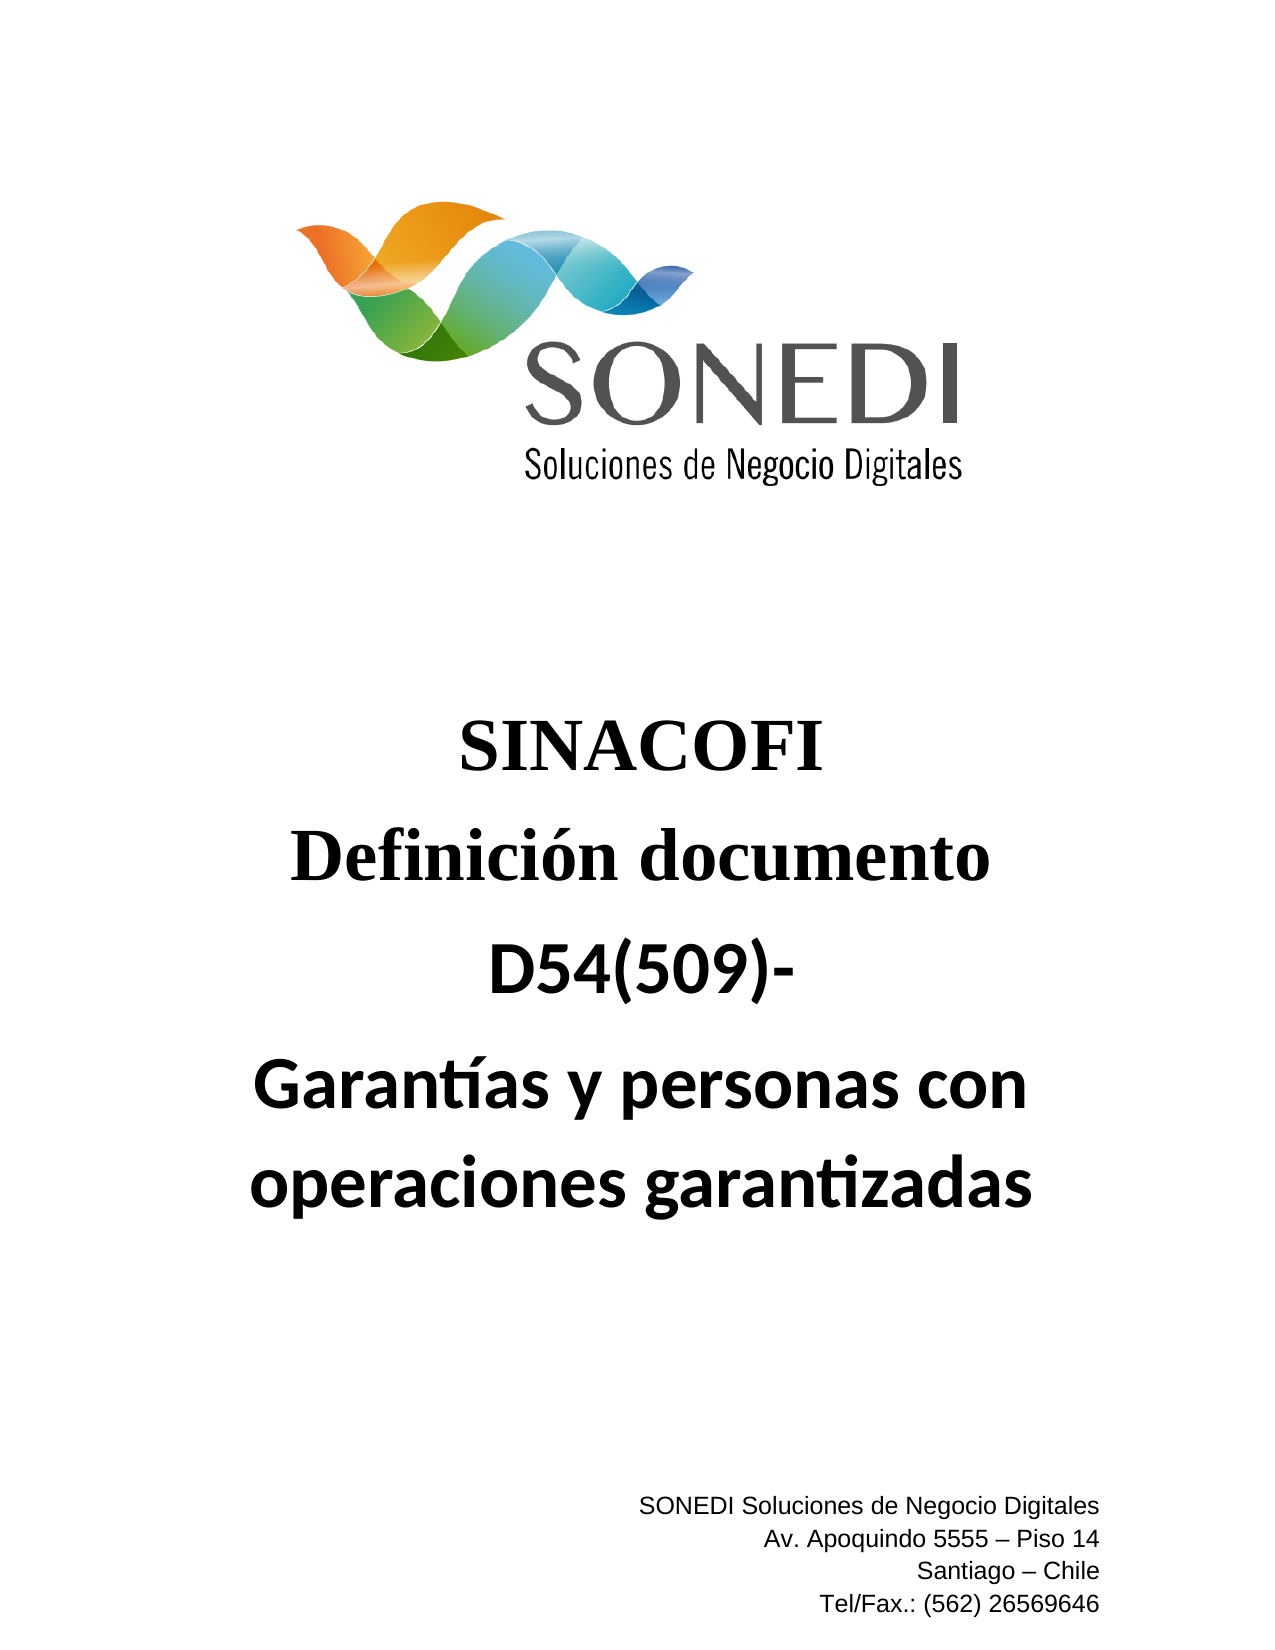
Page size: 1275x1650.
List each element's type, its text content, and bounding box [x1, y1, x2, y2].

text Garantías y personas con operaciones garantizadas [96, 1036, 1187, 1226]
text SINACOFI [96, 701, 1187, 787]
picture [285, 188, 999, 502]
text D54(509)- [96, 920, 1187, 1012]
text Definición documento [96, 810, 1187, 897]
